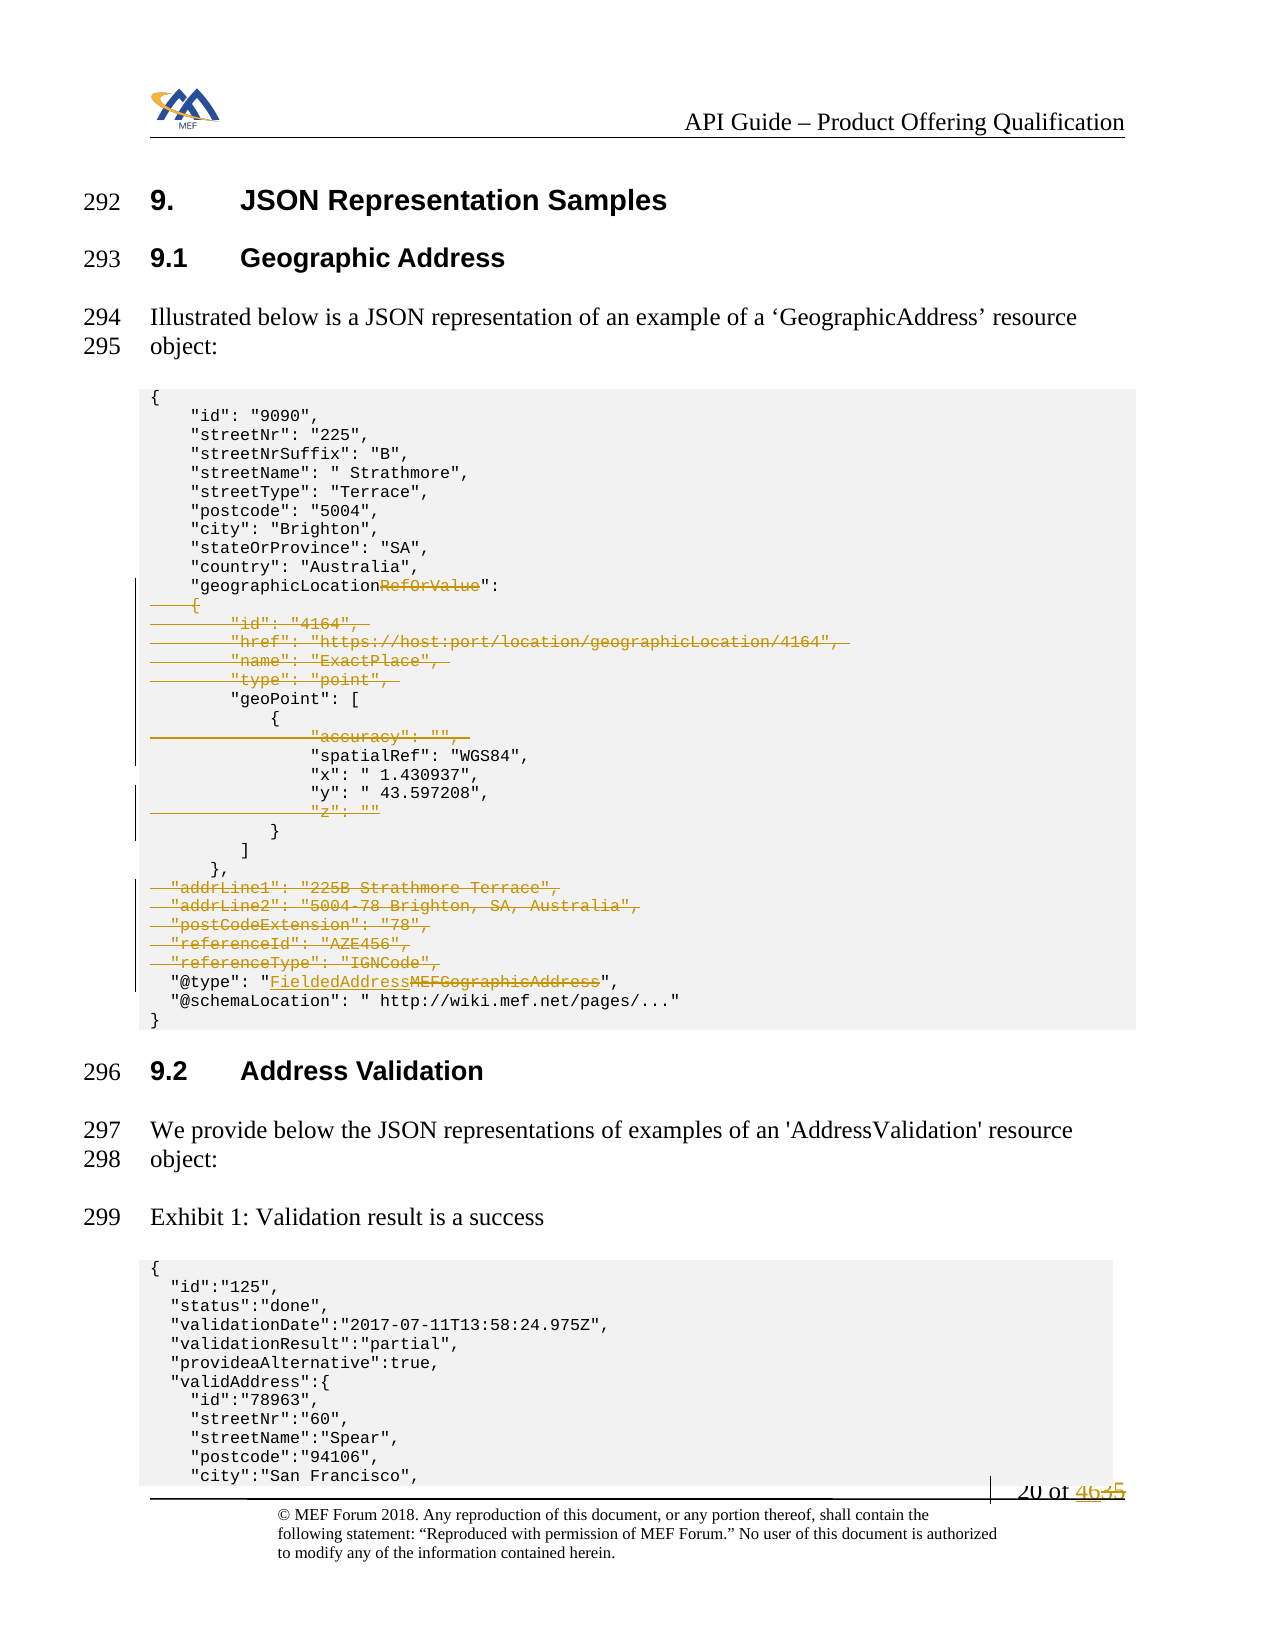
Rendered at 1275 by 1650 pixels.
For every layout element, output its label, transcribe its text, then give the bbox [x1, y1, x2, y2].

picture [150, 87, 221, 130]
text We provide below the JSON representations of examples of an 'AddressValidation' resource object: [150, 1115, 1125, 1173]
table_header { "id": "9090", "streetNr": "225", "streetNrSuffix": "B", "streetName": " Strathmore", "streetType": "Terrace", "postcode": "5004", "city": "Brighton", "stateOrProvince": "SA", "country": "Australia", "geographicLocation": "geoPoint": [ { "spatialRef": "WGS84", "x": " 1.430937", "y": " 43.597208", } ] }, "@type": "", "@schemaLocation": " http://wiki.mef.net/pages/..." } [139, 389, 1136, 1030]
subtitle Address Validation [150, 1055, 1125, 1086]
text Exhibit 1: Validation result is a success [150, 1202, 1125, 1231]
subtitle JSON Representation Samples [150, 183, 1125, 217]
subtitle Geographic Address [150, 242, 1125, 273]
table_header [139, 1260, 1113, 1486]
text Illustrated below is a JSON representation of an example of a ‘GeographicAddress’ resource object: [150, 302, 1125, 360]
